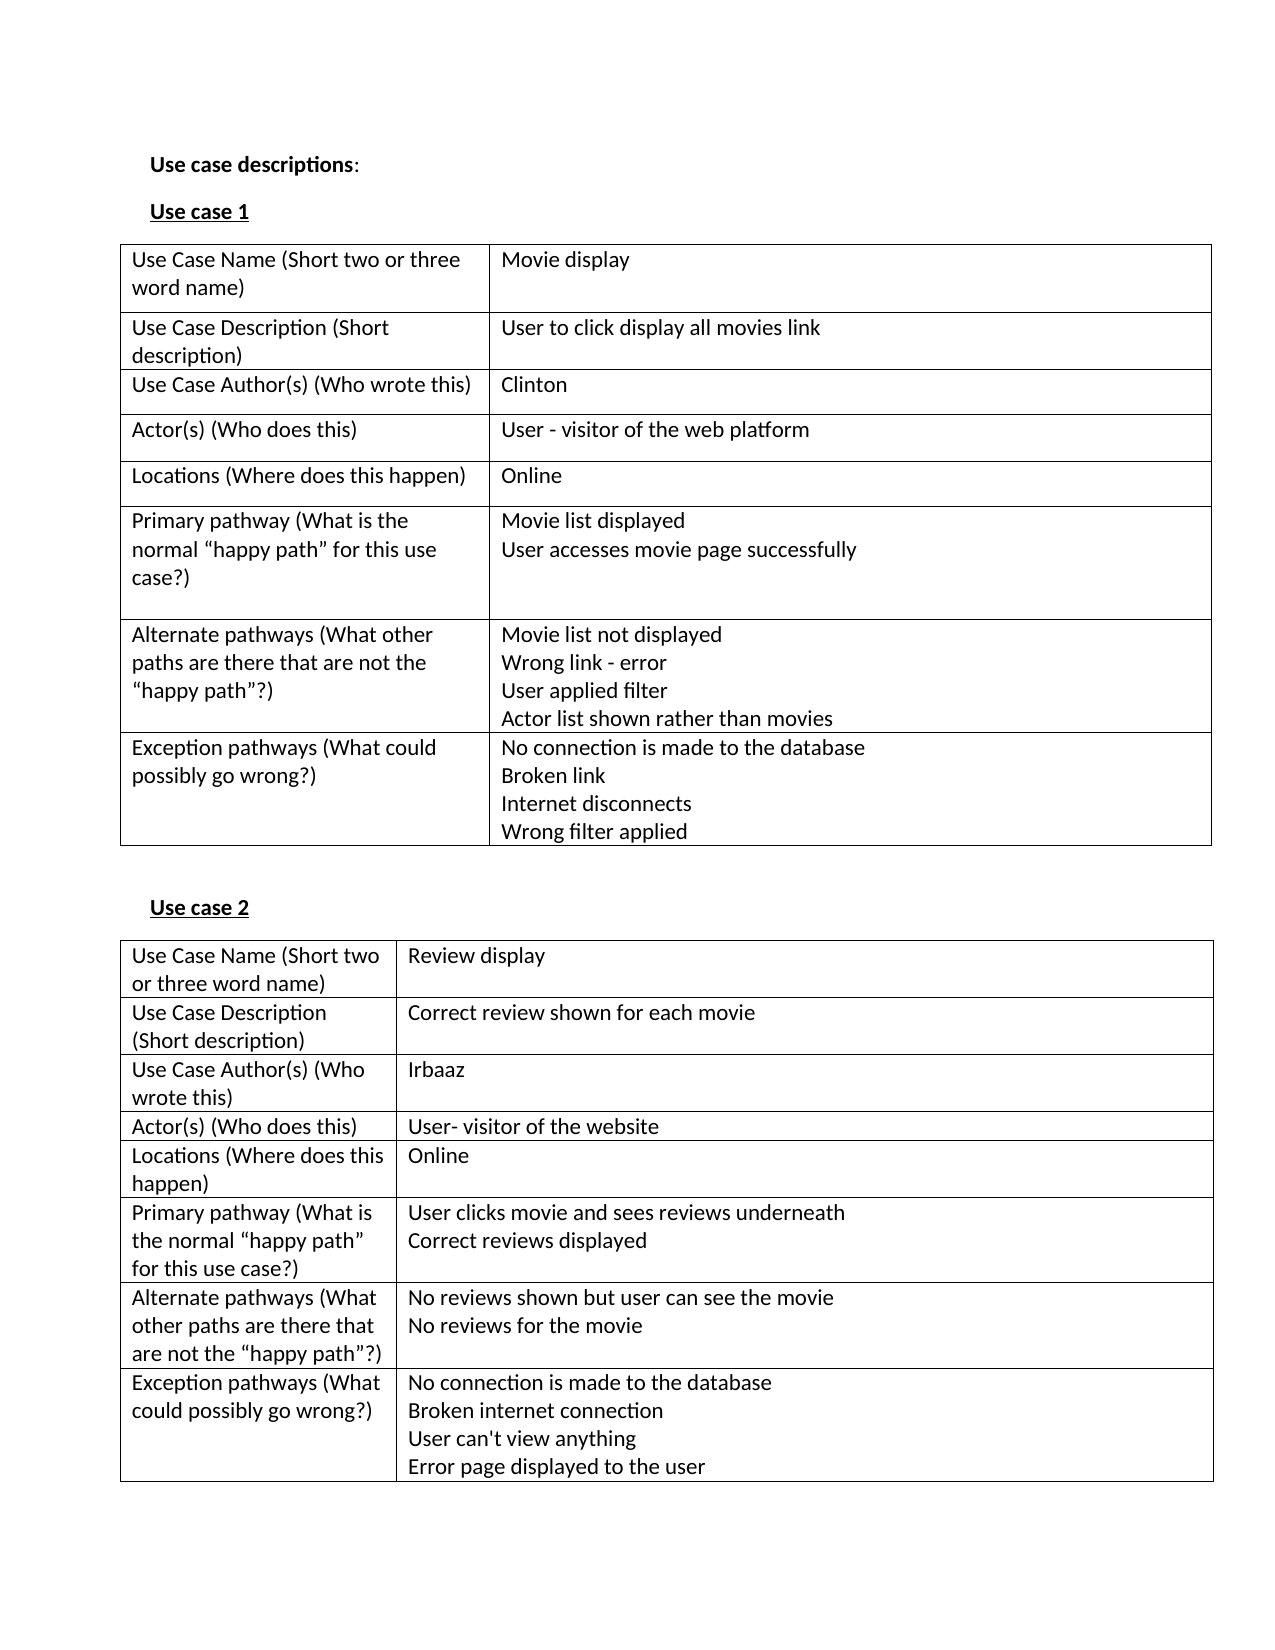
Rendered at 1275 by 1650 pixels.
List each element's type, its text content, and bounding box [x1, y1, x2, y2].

table_cell Alternate pathways (What other paths are there that are not the “happy path”?) [121, 620, 489, 732]
table_cell Exception pathways (What could possibly go wrong?) [121, 733, 489, 845]
table_cell Locations (Where does this happen) [121, 462, 489, 506]
table_cell Correct review shown for each movie [397, 998, 1213, 1054]
table_cell Clinton [490, 370, 1211, 414]
table_header Use Case Name (Short two or three word name) [121, 941, 396, 997]
table_cell Use Case Description (Short description) [121, 998, 396, 1054]
table_cell Actor(s) (Who does this) [121, 1112, 396, 1140]
table_cell Online [397, 1141, 1213, 1197]
text Use case 1 [150, 197, 1125, 225]
table_cell Exception pathways (What could possibly go wrong?) [121, 1369, 396, 1481]
table_cell Primary pathway (What is the normal “happy path” for this use case?) [121, 507, 489, 619]
table_cell Use Case Description (Short description) [121, 313, 489, 369]
table_cell Movie list displayed User accesses movie page successfully [490, 507, 1211, 619]
table_cell No connection is made to the database Broken internet connection User can't view anything Error page displayed to the user [397, 1369, 1213, 1481]
table_cell No connection is made to the database Broken link Internet disconnects Wrong filter applied [490, 733, 1211, 845]
text Use case descriptions: [150, 150, 1125, 178]
table_cell Irbaaz [397, 1055, 1213, 1111]
table_cell User to click display all movies link [490, 313, 1211, 369]
table_cell Use Case Author(s) (Who wrote this) [121, 1055, 396, 1111]
table_cell No reviews shown but user can see the movie No reviews for the movie [397, 1283, 1213, 1367]
table_cell User- visitor of the website [397, 1112, 1213, 1140]
table_cell Locations (Where does this happen) [121, 1141, 396, 1197]
table_cell Alternate pathways (What other paths are there that are not the “happy path”?) [121, 1283, 396, 1367]
table_header Movie display [490, 245, 1211, 312]
table_cell User - visitor of the web platform [490, 415, 1211, 461]
table_cell Primary pathway (What is the normal “happy path” for this use case?) [121, 1198, 396, 1282]
table_header Review display [397, 941, 1213, 997]
table_header Use Case Name (Short two or three word name) [121, 245, 489, 312]
table_cell Online [490, 462, 1211, 506]
text Use case 2 [150, 893, 1125, 921]
table_cell Actor(s) (Who does this) [121, 415, 489, 461]
table_cell User clicks movie and sees reviews underneath Correct reviews displayed [397, 1198, 1213, 1282]
table_cell Movie list not displayed Wrong link - error User applied filter Actor list shown rather than movies [490, 620, 1211, 732]
table_cell Use Case Author(s) (Who wrote this) [121, 370, 489, 414]
